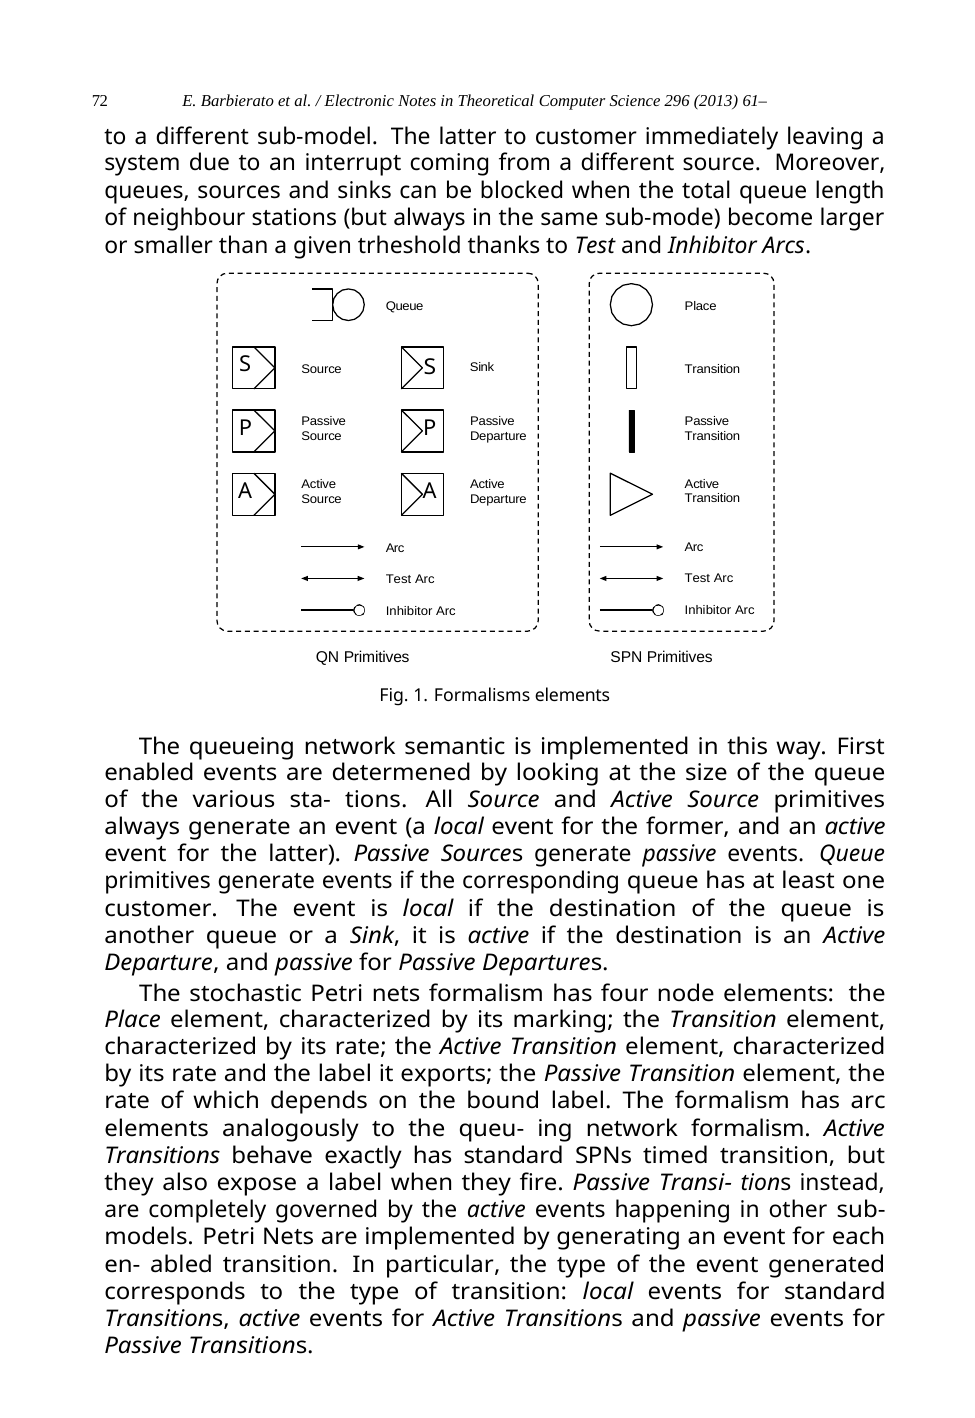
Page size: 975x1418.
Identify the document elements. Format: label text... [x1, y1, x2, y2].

text The queueing network semantic is implemented in this way. First enabled events are determened by looking at the size of the queue of the various sta- tions. All Source and Active Source primitives always generate an event (a local event for the former, and an active event for the latter). Passive Sources generate passive events. Queue primitives generate events if the corresponding queue has at least one customer. The event is local if the destination of the queue is another queue or a Sink, it is active if the destination is an Active Departure, and passive for Passive Departures. [104, 733, 885, 977]
text QN Primitives SPN Primitives [316, 286, 896, 666]
text The stochastic Petri nets formalism has four node elements: the Place element, characterized by its marking; the Transition element, characterized by its rate; the Active Transition element, characterized by its rate and the label it exports; the Passive Transition element, the rate of which depends on the bound label. The formalism has arc elements analogously to the queu- ing network formalism. Active Transitions behave exactly has standard SPNs timed transition, but they also expose a label when they fire. Passive Transi- tions instead, are completely governed by the active events happening in other sub-models. Petri Nets are implemented by generating an event for each en- abled transition. In particular, the type of the event generated corresponds to the type of transition: local events for standard Transitions, active events for Active Transitions and passive events for Passive Transitions. [104, 980, 886, 1360]
text Fig. 1. Formalisms elements [114, 682, 875, 706]
text to a different sub-model. The latter to customer immediately leaving a system due to an interrupt coming from a different source. Moreover, queues, sources and sinks can be blocked when the total queue length of neighbour stations (but always in the same sub-mode) become larger or smaller than a given trheshold thanks to Test and Inhibitor Arcs. [104, 122, 885, 260]
